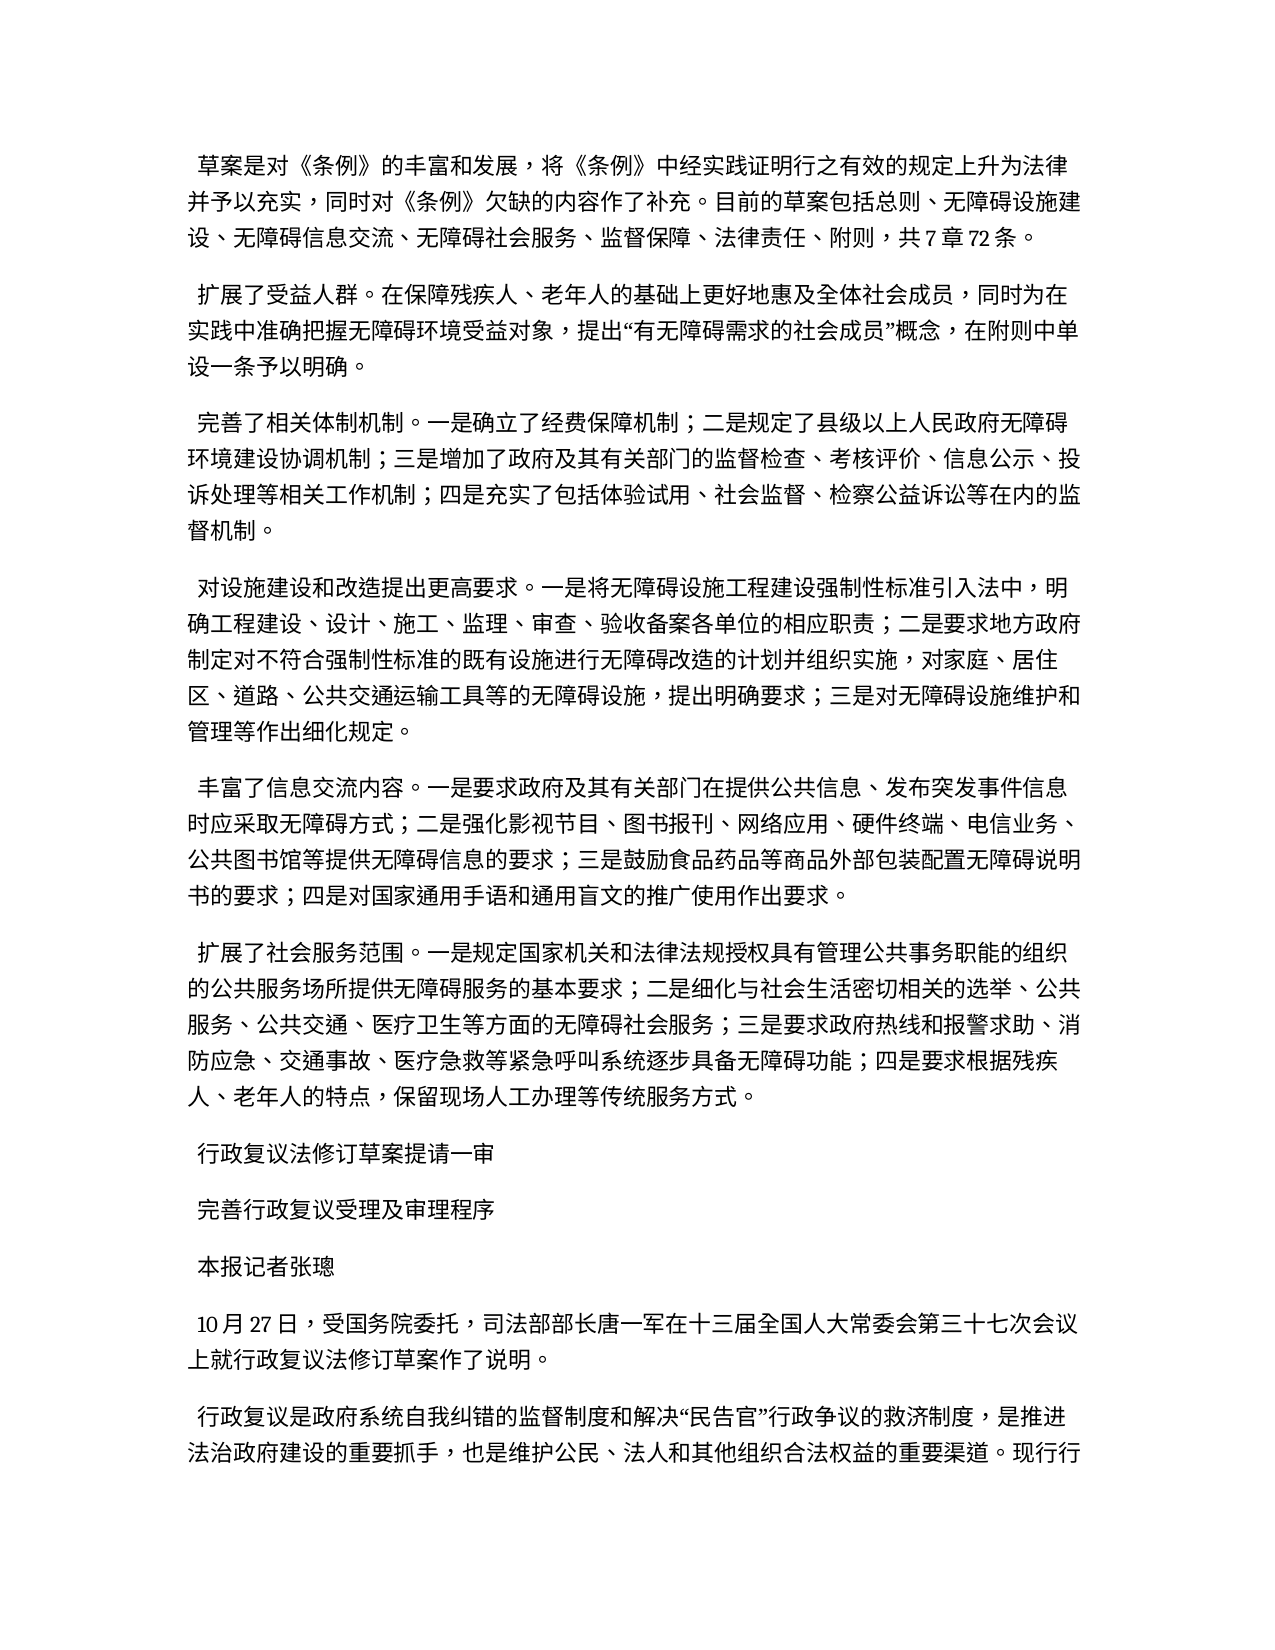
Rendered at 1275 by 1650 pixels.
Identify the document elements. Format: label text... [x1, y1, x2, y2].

text 扩展了受益人群。在保障残疾人、老年人的基础上更好地惠及全体社会成员，同时为在实践中准确把握无障碍环境受益对象，提出“有无障碍需求的社会成员”概念，在附则中单设一条予以明确。 [187, 279, 1087, 382]
text 丰富了信息交流内容。一是要求政府及其有关部门在提供公共信息、发布突发事件信息时应采取无障碍方式；二是强化影视节目、图书报刊、网络应用、硬件终端、电信业务、公共图书馆等提供无障碍信息的要求；三是鼓励食品药品等商品外部包装配置无障碍说明书的要求；四是对国家通用手语和通用盲文的推广使用作出要求。 [187, 772, 1087, 911]
text 对设施建设和改造提出更高要求。一是将无障碍设施工程建设强制性标准引入法中，明确工程建设、设计、施工、监理、审查、验收备案各单位的相应职责；二是要求地方政府制定对不符合强制性标准的既有设施进行无障碍改造的计划并组织实施，对家庭、居住区、道路、公共交通运输工具等的无障碍设施，提出明确要求；三是对无障碍设施维护和管理等作出细化规定。 [187, 572, 1087, 747]
text 10月27日，受国务院委托，司法部部长唐一军在十三届全国人大常委会第三十七次会议上就行政复议法修订草案作了说明。 [187, 1308, 1087, 1375]
text 草案是对《条例》的丰富和发展，将《条例》中经实践证明行之有效的规定上升为法律并予以充实，同时对《条例》欠缺的内容作了补充。目前的草案包括总则、无障碍设施建设、无障碍信息交流、无障碍社会服务、监督保障、法律责任、附则，共7章72条。 [187, 150, 1087, 253]
text 扩展了社会服务范围。一是规定国家机关和法律法规授权具有管理公共事务职能的组织的公共服务场所提供无障碍服务的基本要求；二是细化与社会生活密切相关的选举、公共服务、公共交通、医疗卫生等方面的无障碍社会服务；三是要求政府热线和报警求助、消防应急、交通事故、医疗急救等紧急呼叫系统逐步具备无障碍功能；四是要求根据残疾人、老年人的特点，保留现场人工办理等传统服务方式。 [187, 937, 1087, 1112]
text 完善了相关体制机制。一是确立了经费保障机制；二是规定了县级以上人民政府无障碍环境建设协调机制；三是增加了政府及其有关部门的监督检查、考核评价、信息公示、投诉处理等相关工作机制；四是充实了包括体验试用、社会监督、检察公益诉讼等在内的监督机制。 [187, 407, 1087, 546]
text 行政复议法修订草案提请一审 [187, 1137, 1087, 1169]
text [187, 1401, 1087, 1468]
text 本报记者张璁 [187, 1251, 1087, 1282]
text 完善行政复议受理及审理程序 [187, 1194, 1087, 1226]
